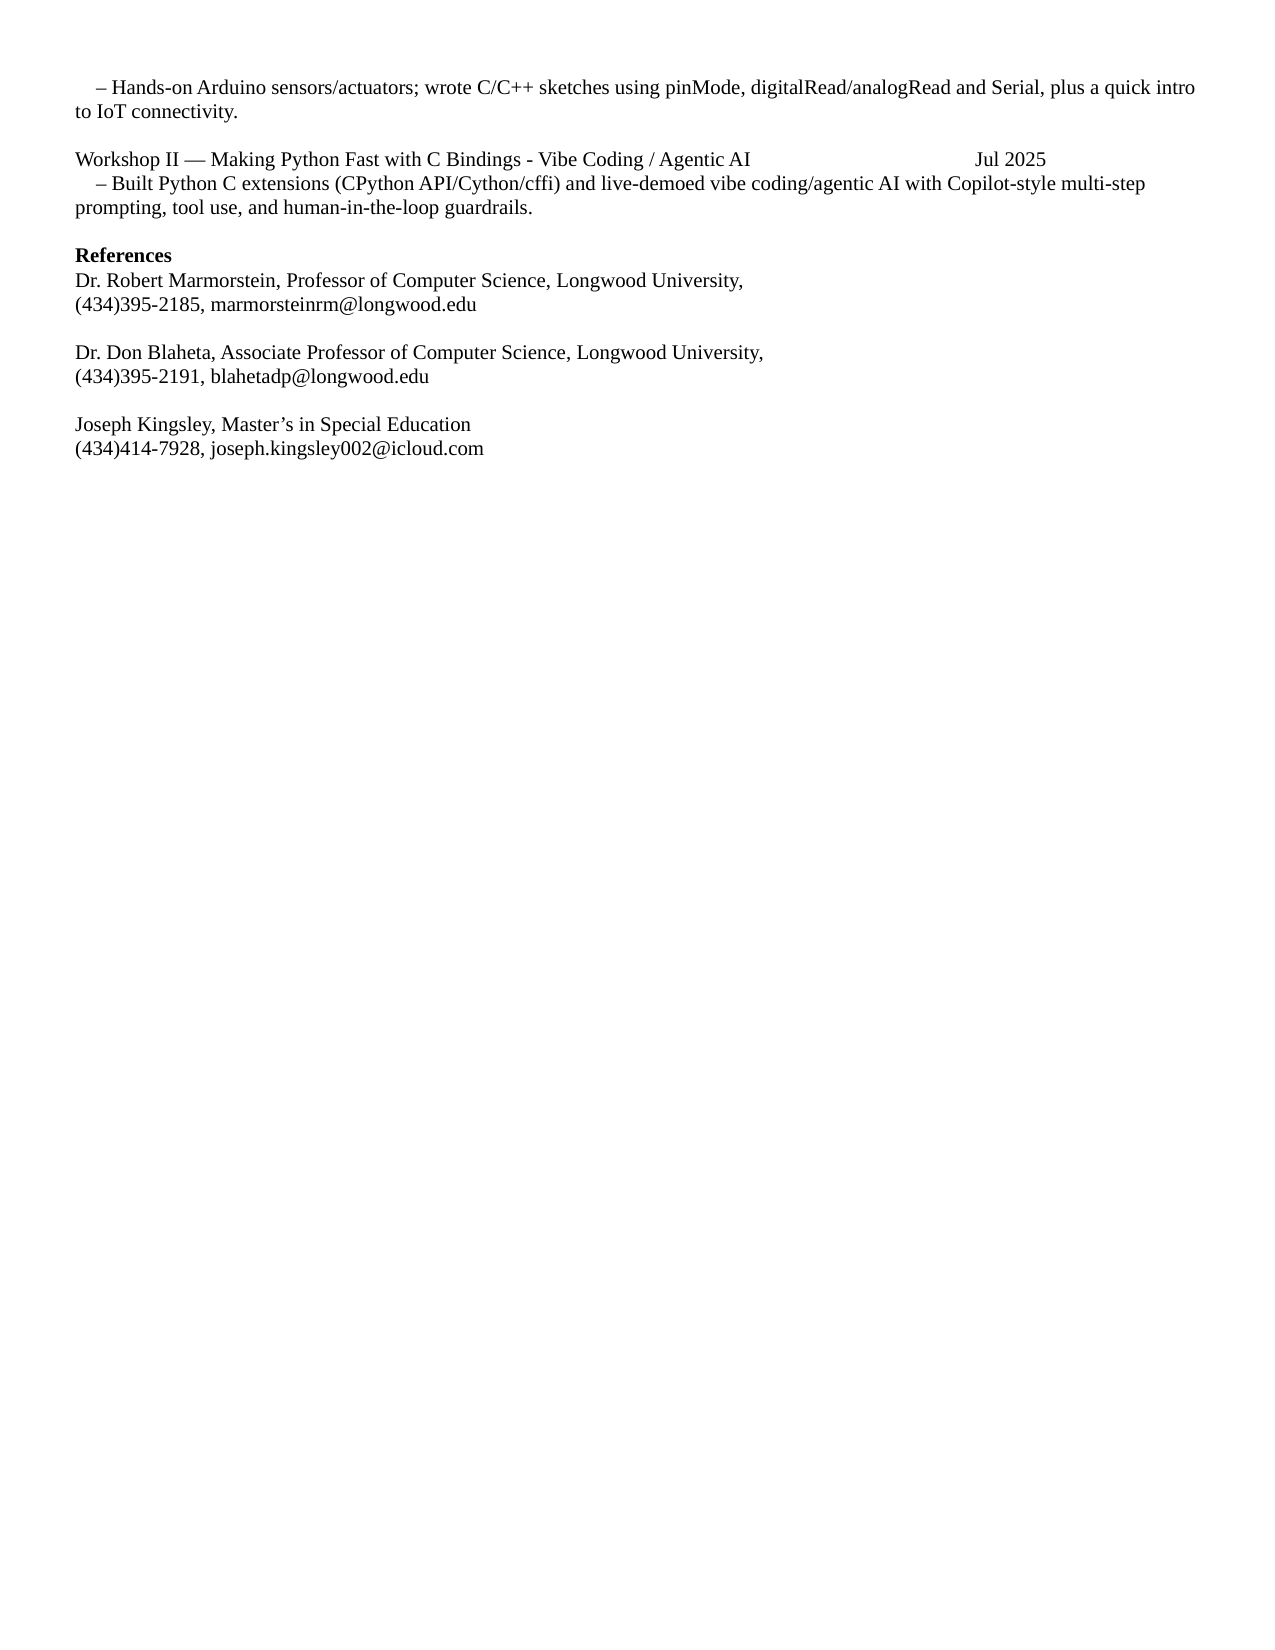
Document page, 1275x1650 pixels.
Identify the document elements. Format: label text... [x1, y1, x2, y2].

text Dr. Don Blaheta, Associate Professor of Computer Science, Longwood University, [75, 340, 1200, 364]
text (434)414-7928, joseph.kingsley002@icloud.com [75, 436, 1200, 460]
text Joseph Kingsley, Master’s in Special Education [75, 412, 1200, 436]
text Dr. Robert Marmorstein, Professor of Computer Science, Longwood University, [75, 267, 1200, 292]
text (434)395-2191, blahetadp@longwood.edu [75, 364, 1200, 388]
text (434)395-2185, marmorsteinrm@longwood.edu [75, 292, 1200, 316]
text References [75, 243, 1200, 267]
text Workshop II — Making Python Fast with C Bindings - Vibe Coding / Agentic AI Jul 2025 [75, 147, 1200, 171]
text – Built Python C extensions (CPython API/Cython/cffi) and live-demoed vibe coding/agentic AI with Copilot-style multi-step prompting, tool use, and human-in-the-loop guardrails. [75, 171, 1200, 219]
